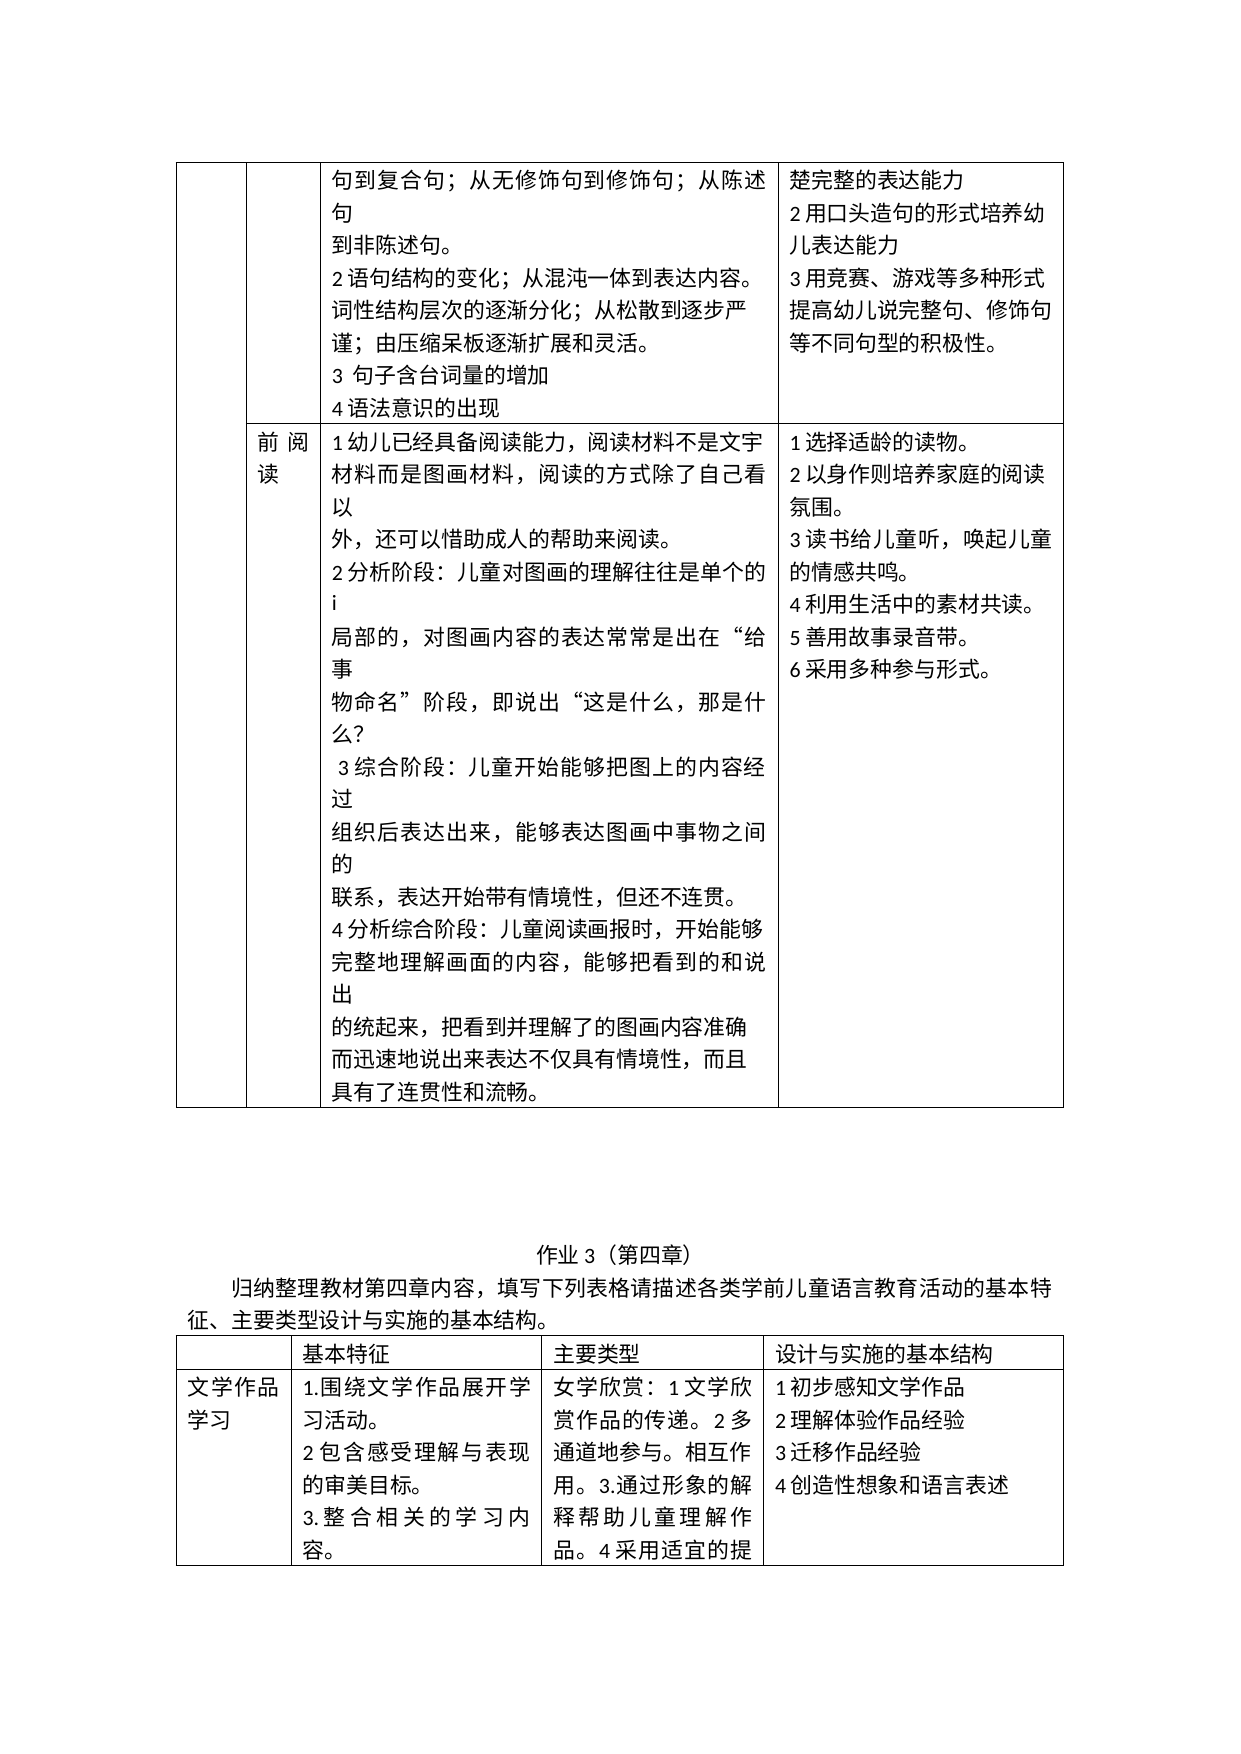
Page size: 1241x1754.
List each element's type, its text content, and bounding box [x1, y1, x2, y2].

table_cell 1选择适龄的读物。 2以身作则培养家庭的阅读 氛围。 3读书给儿童听，唤起儿童的情感共鸣。 4利用生活中的素材共读。 5善用故事录音带。 6采用多种参与形式。 [779, 424, 1063, 1107]
table_cell 前阅读 [247, 424, 320, 1107]
table_cell [177, 163, 246, 1107]
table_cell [321, 163, 778, 423]
table_header [177, 1336, 291, 1369]
table_cell 1幼儿已经具备阅读能力，阅读材料不是文宇 材料而是图画材料，阅读的方式除了自己看以 外，还可以惜助成人的帮助来阅读。 2分析阶段：儿童对图画的理解往往是单个的i 局部的，对图画内容的表达常常是出在“给事 物命名”阶段，即说出“这是什么，那是什么？ 3综合阶段：儿童开始能够把图上的内容经过 组织后表达出来，能够表达图画中事物之间的 联系，表达开始带有情境性，但还不连贯。 4分析综合阶段：儿童阅读画报时，开始能够 完整地理解画面的内容，能够把看到的和说出 的统起来，把看到并理解了的图画内容准确 而迅速地说出来表达不仅具有情境性，而且 具有了连贯性和流畅。 [321, 424, 778, 1107]
text 归纳整理教材第四章内容，填写下列表格请描述各类学前儿童语言教育活动的基本特征、主要类型设计与实施的基本结构。 [187, 1270, 1053, 1335]
table_header 基本特征 [292, 1336, 541, 1369]
table_cell 文学作品学习 [177, 1370, 291, 1565]
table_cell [542, 1370, 763, 1565]
table_cell 语法 [247, 163, 320, 423]
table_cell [292, 1370, 541, 1565]
text 作业3（第四章） [187, 1238, 1053, 1270]
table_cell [779, 163, 1063, 423]
table_header 主要类型 [542, 1336, 763, 1369]
table_header 设计与实施的基本结构 [764, 1336, 1063, 1369]
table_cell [764, 1370, 1063, 1565]
